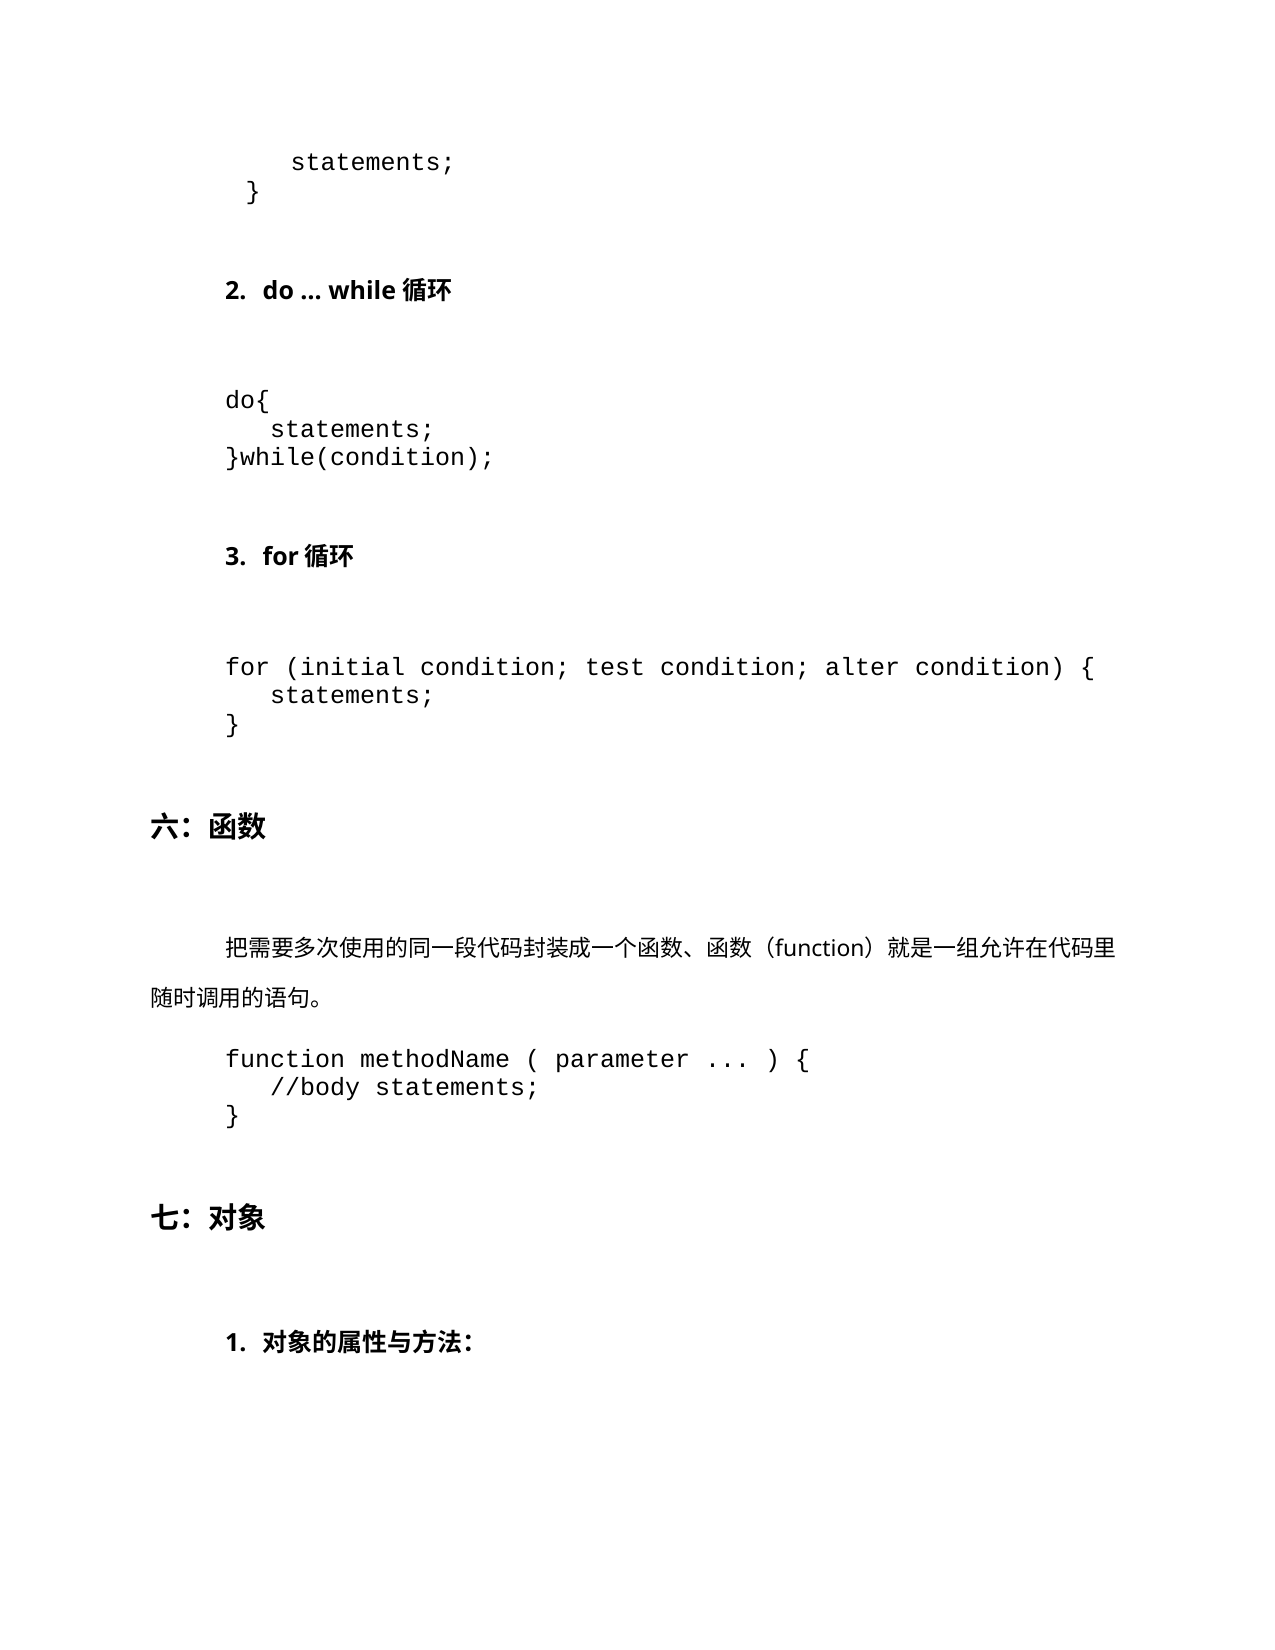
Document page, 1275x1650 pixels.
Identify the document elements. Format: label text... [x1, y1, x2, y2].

text function methodName ( parameter ... ) { //body statements; } [225, 1046, 1125, 1131]
subtitle 对象的属性与方法： [225, 1322, 1125, 1358]
subtitle do … while 循环 [225, 270, 1125, 306]
text 把需要多次使用的同一段代码封装成一个函数、函数（function）就是一组允许在代码里随时调用的语句。 [150, 930, 1125, 1013]
text for (initial condition; test condition; alter condition) { statements; } [225, 654, 1125, 739]
subtitle 六：函数 [150, 803, 1125, 845]
text //while circulation while (condition) { statements; } [245, 150, 1125, 207]
subtitle for循环 [225, 537, 1125, 573]
text do{ statements; }while(condition); [225, 388, 1125, 473]
subtitle 七：对象 [150, 1195, 1125, 1237]
